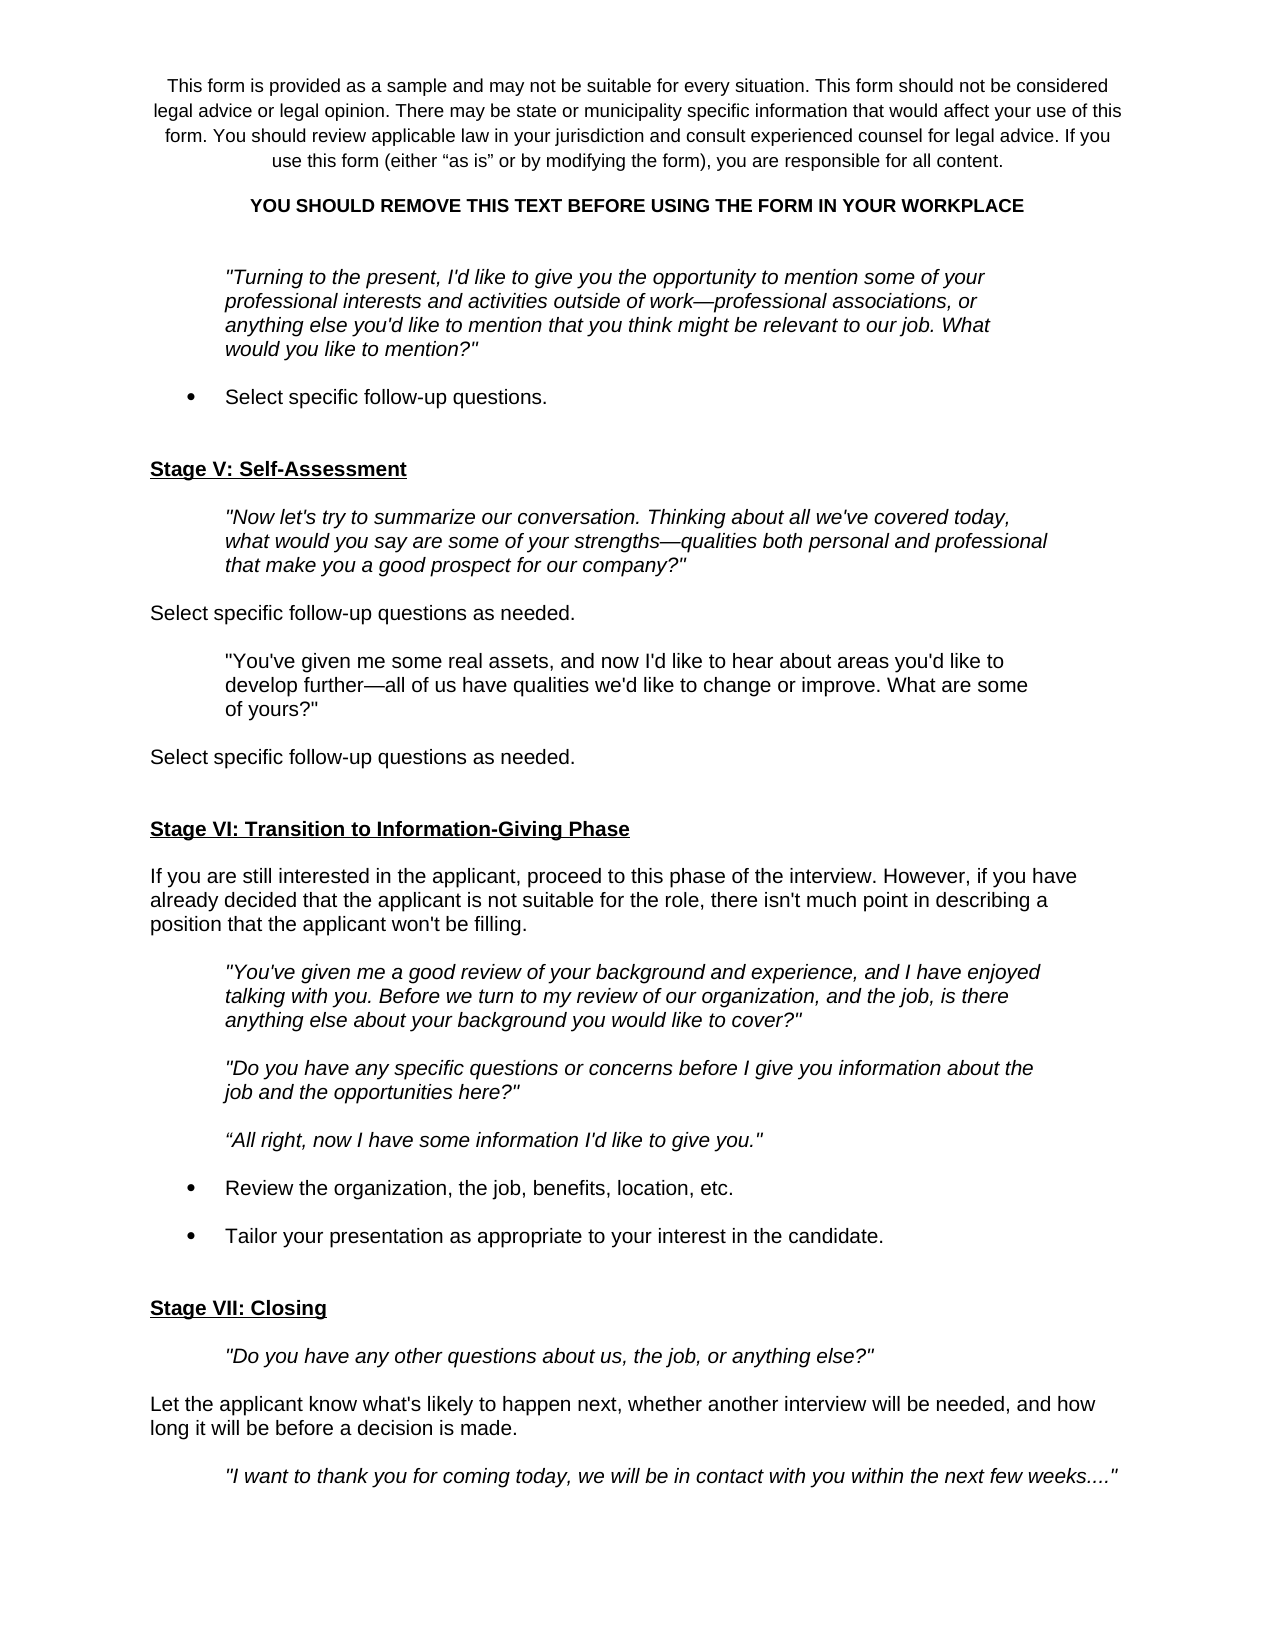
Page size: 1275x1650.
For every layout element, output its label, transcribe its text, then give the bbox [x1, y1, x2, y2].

text "You've given me some real assets, and now I'd like to hear about areas you'd like to develop further—all of us have qualities we'd like to change or improve. What are some of yours?" [225, 649, 1050, 721]
text "Now let's try to summarize our conversation. Thinking about all we've covered today, what would you say are some of your strengths—qualities both personal and professional that make you a good prospect for our company?" [225, 505, 1050, 577]
list Select specific follow-up questions. [187, 385, 1125, 409]
text Stage V: Self-Assessment [150, 457, 1125, 481]
text "You've given me a good review of your background and experience, and I have enjoyed talking with you. Before we turn to my review of our organization, and the job, is there anything else about your background you would like to cover?" [225, 960, 1050, 1032]
text "Do you have any other questions about us, the job, or anything else?" [225, 1344, 1125, 1368]
text “All right, now I have some information I'd like to give you." [225, 1128, 1125, 1152]
text Select specific follow-up questions as needed. [150, 744, 1125, 768]
text Stage VII: Closing [150, 1296, 1125, 1320]
text Let the applicant know what's likely to happen next, whether another interview will be needed, and how long it will be before a decision is made. [150, 1392, 1125, 1439]
text "Turning to the present, I'd like to give you the opportunity to mention some of your professional interests and activities outside of work—professional associations, or anything else you'd like to mention that you think might be relevant to our job. What would you like to mention?" [225, 265, 1050, 361]
text Select specific follow-up questions as needed. [150, 601, 1125, 625]
list Review the organization, the job, benefits, location, etc. [187, 1176, 1125, 1200]
list Tailor your presentation as appropriate to your interest in the candidate. [187, 1224, 1125, 1248]
text "Do you have any specific questions or concerns before I give you information about the job and the opportunities here?" [225, 1056, 1050, 1104]
text "I want to thank you for coming today, we will be in contact with you within the next few weeks...." [225, 1463, 1125, 1487]
text If you are still interested in the applicant, proceed to this phase of the interview. However, if you have already decided that the applicant is not suitable for the role, there isn't much point in describing a position that the applicant won't be filling. [150, 864, 1125, 936]
text Stage VI: Transition to Information-Giving Phase [150, 816, 1125, 840]
